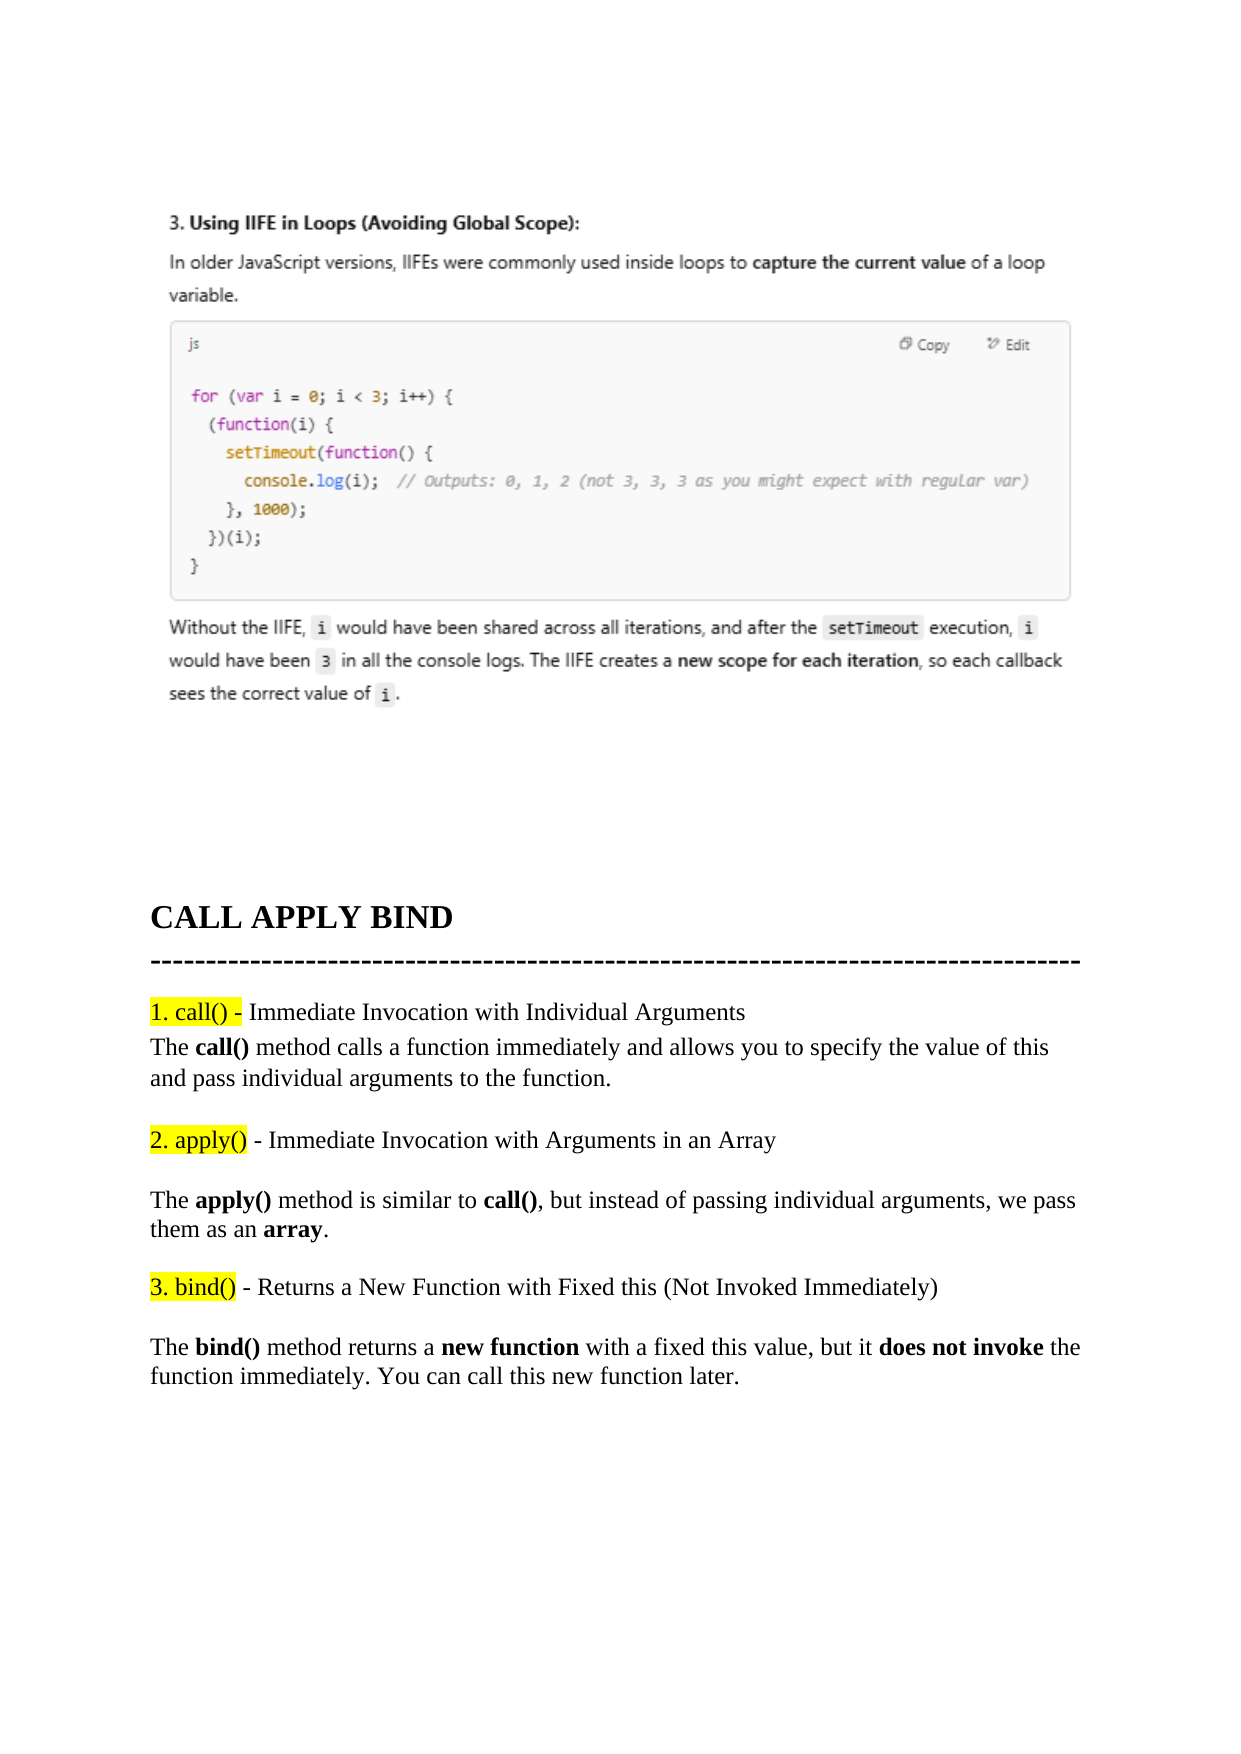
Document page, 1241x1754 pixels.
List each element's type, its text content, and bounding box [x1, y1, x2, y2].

text The bind() method returns a new function with a fixed this value, but it does not invoke the function immediately. You can call this new function later. [150, 1332, 1090, 1390]
subtitle 1. call() - Immediate Invocation with Individual Arguments [242, 997, 1090, 1026]
subtitle 3. bind() - Returns a New Function with Fixed this (Not Invoked Immediately) [236, 1272, 1090, 1301]
subtitle The call() method calls a function immediately and allows you to specify the value of this and pass individual arguments to the function. 2. apply() - Immediate Invocation with Arguments in an Array [150, 1032, 1090, 1154]
text The apply() method is similar to call(), but instead of passing individual arguments, we pass them as an array. [150, 1185, 1090, 1243]
text CALL APPLY BIND ------------------------------------------------------------------------------------ [150, 897, 1090, 977]
picture [150, 212, 1089, 736]
